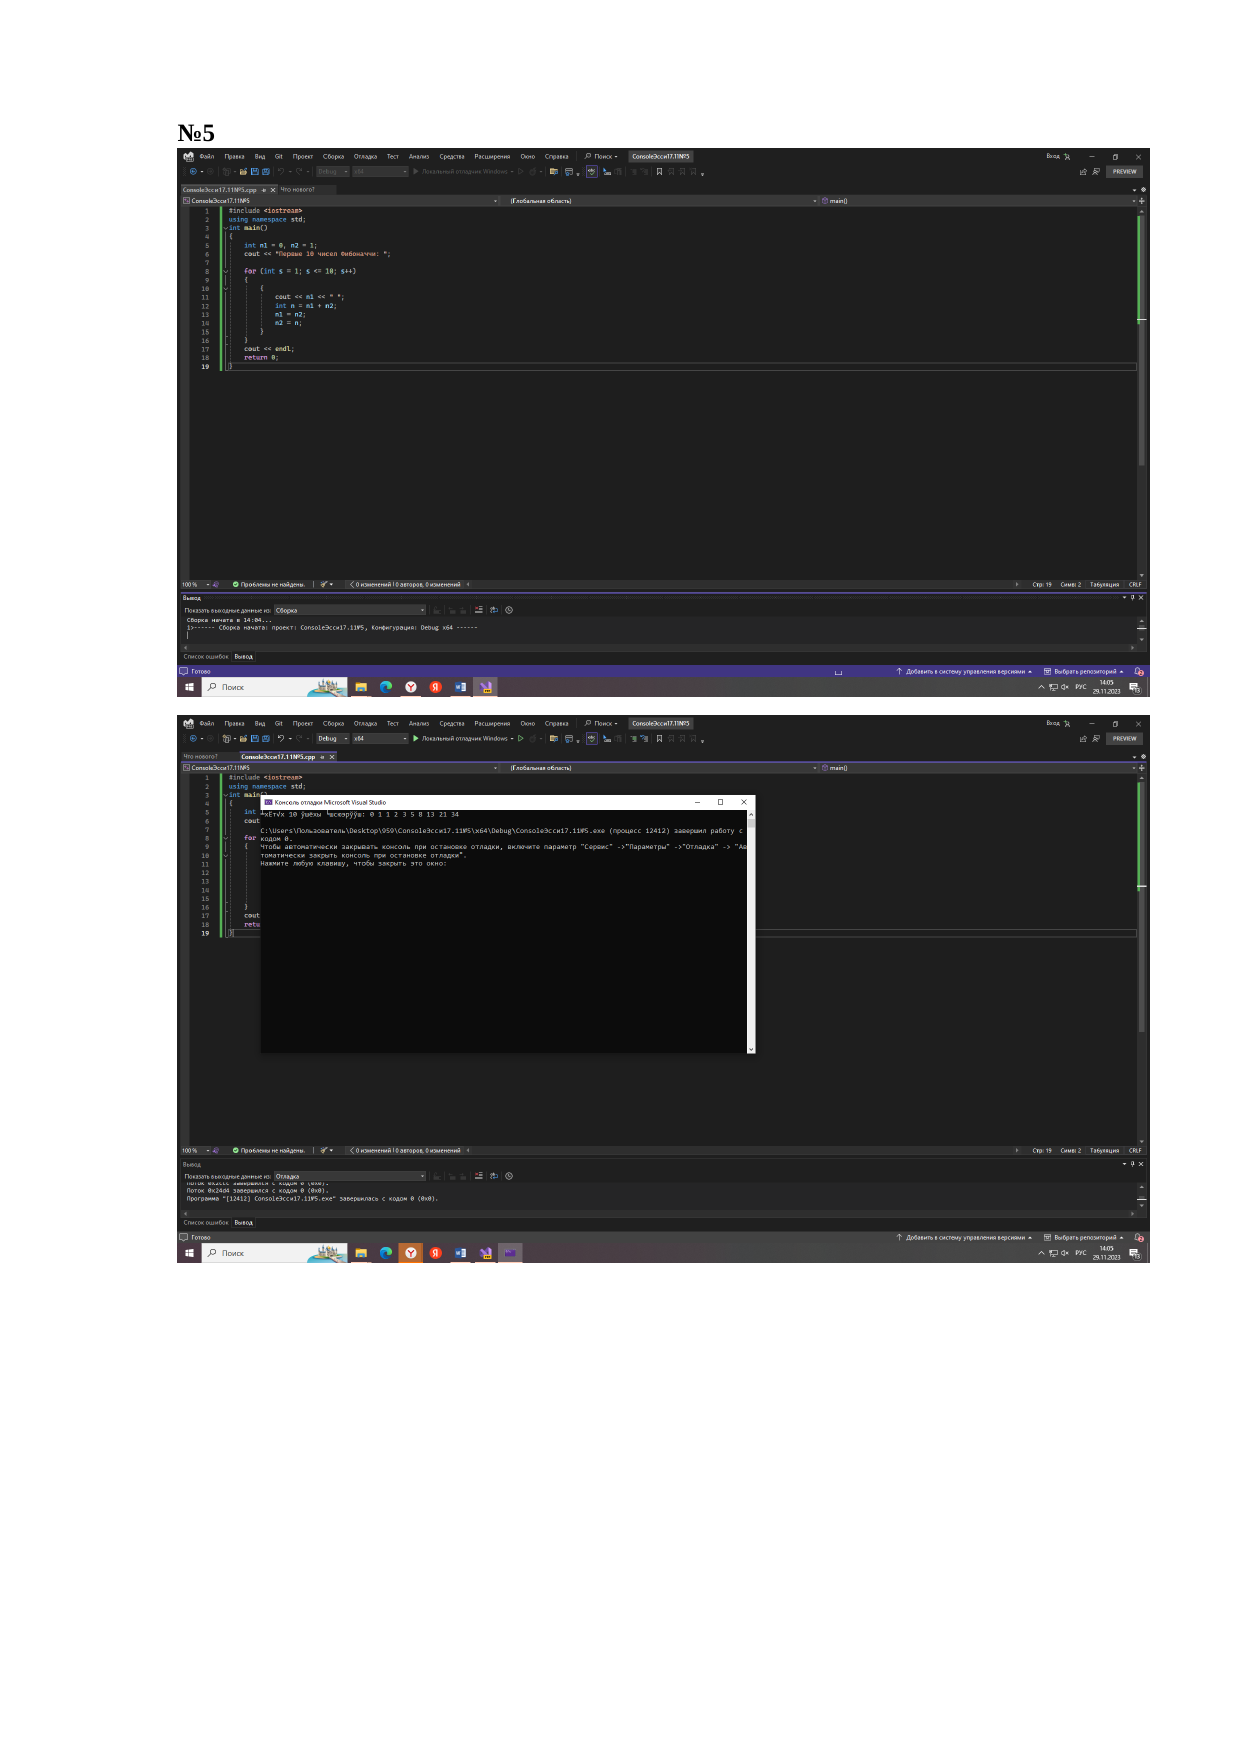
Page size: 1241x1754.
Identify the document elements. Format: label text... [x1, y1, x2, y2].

picture [177, 148, 1150, 697]
picture [177, 715, 1150, 1263]
